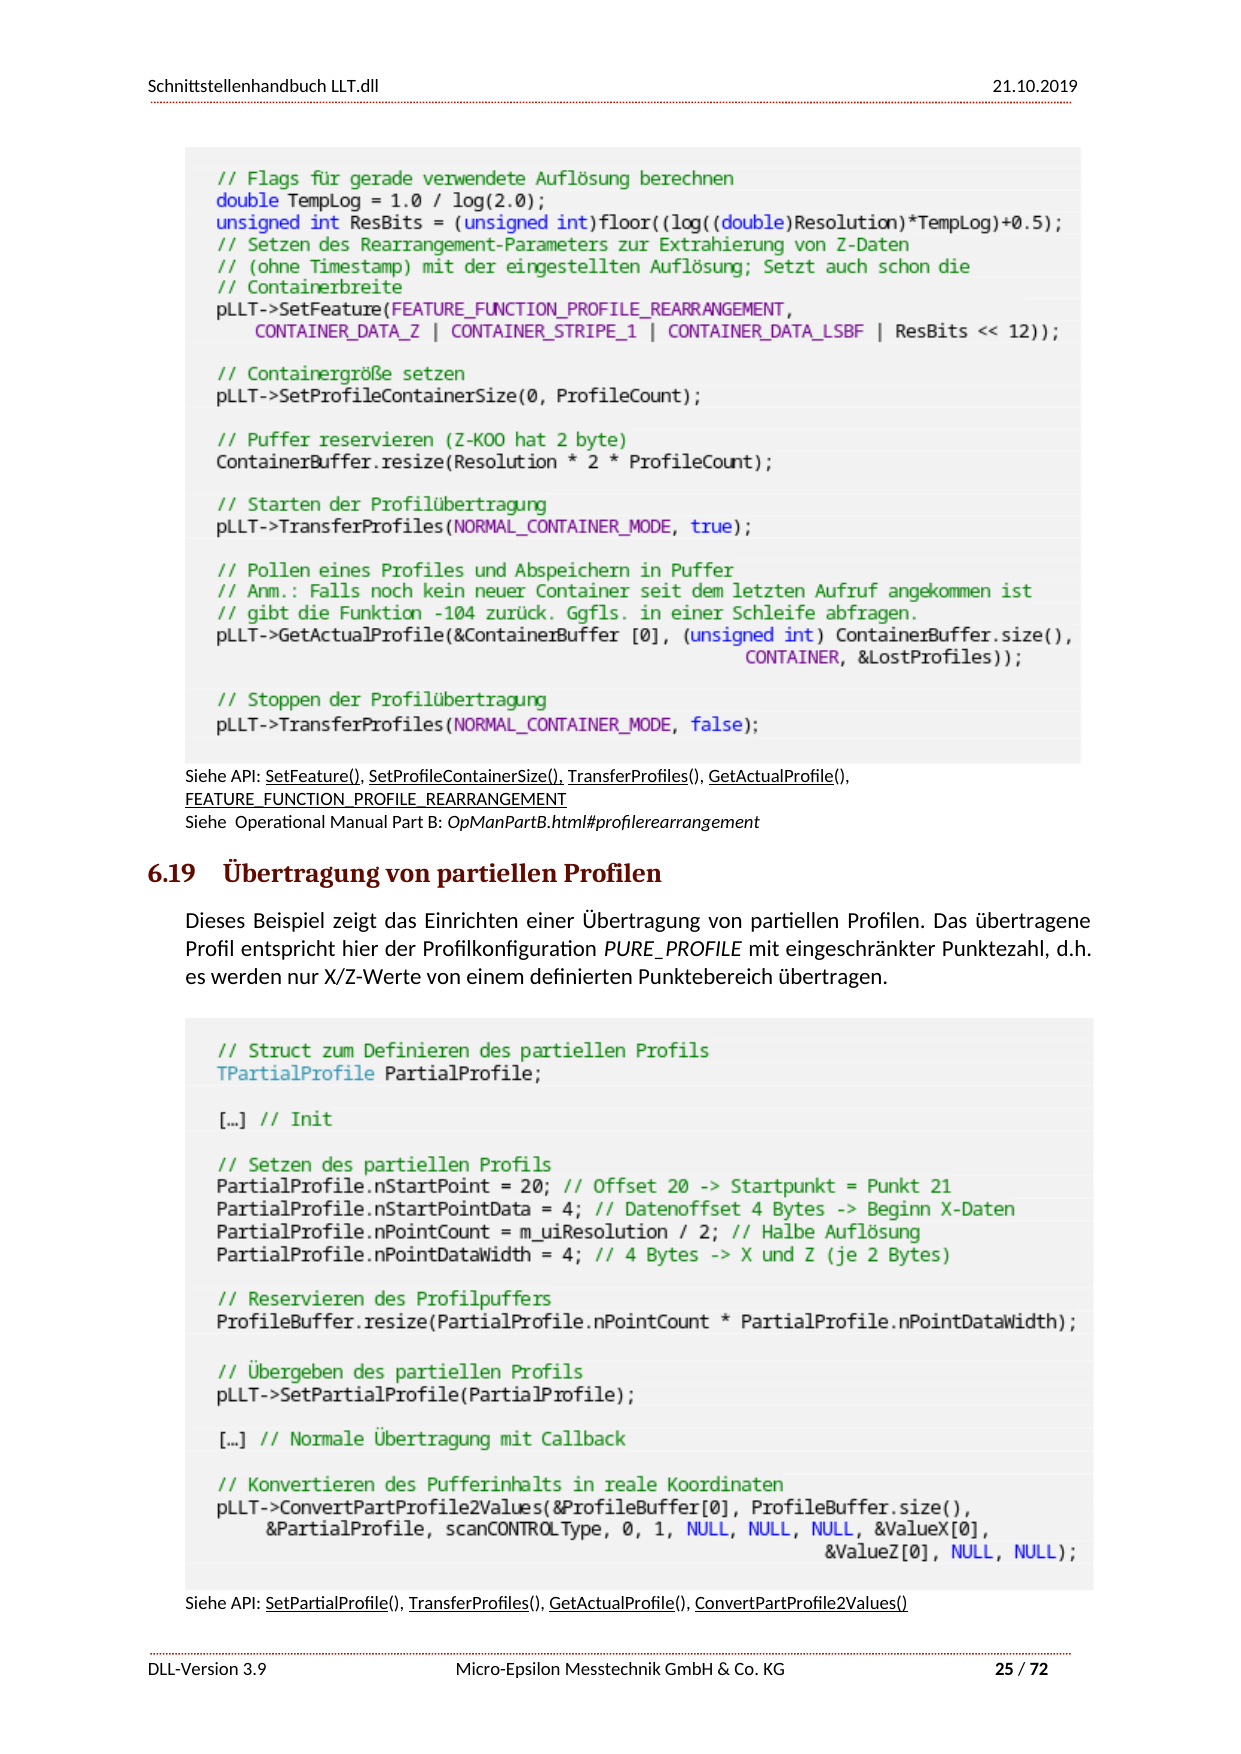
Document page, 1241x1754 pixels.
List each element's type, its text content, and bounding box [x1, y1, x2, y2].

list Dieses Beispiel zeigt das Einrichten einer Übertragung von partiellen Profilen. Das übertragene Profil entspricht hier der Profilkonfiguration PURE_PROFILE mit eingeschränkter Punktezahl, d.h. es werden nur X/Z-Werte von einem definierten Punktebereich übertragen. [185, 906, 1093, 990]
list Siehe API: SetFeature(), SetProfileContainerSize(), TransferProfiles(), GetActualProfile(), FEATURE_FUNCTION_PROFILE_REARRANGEMENT [185, 764, 1093, 810]
subtitle Übertragung von partiellen Profilen [148, 858, 1093, 889]
list Siehe Operational Manual Part B: OpManPartB.html#profilerearrangement [185, 810, 1093, 833]
list Siehe API: SetPartialProfile(), TransferProfiles(), GetActualProfile(), ConvertPartProfile2Values() [185, 1592, 1093, 1614]
